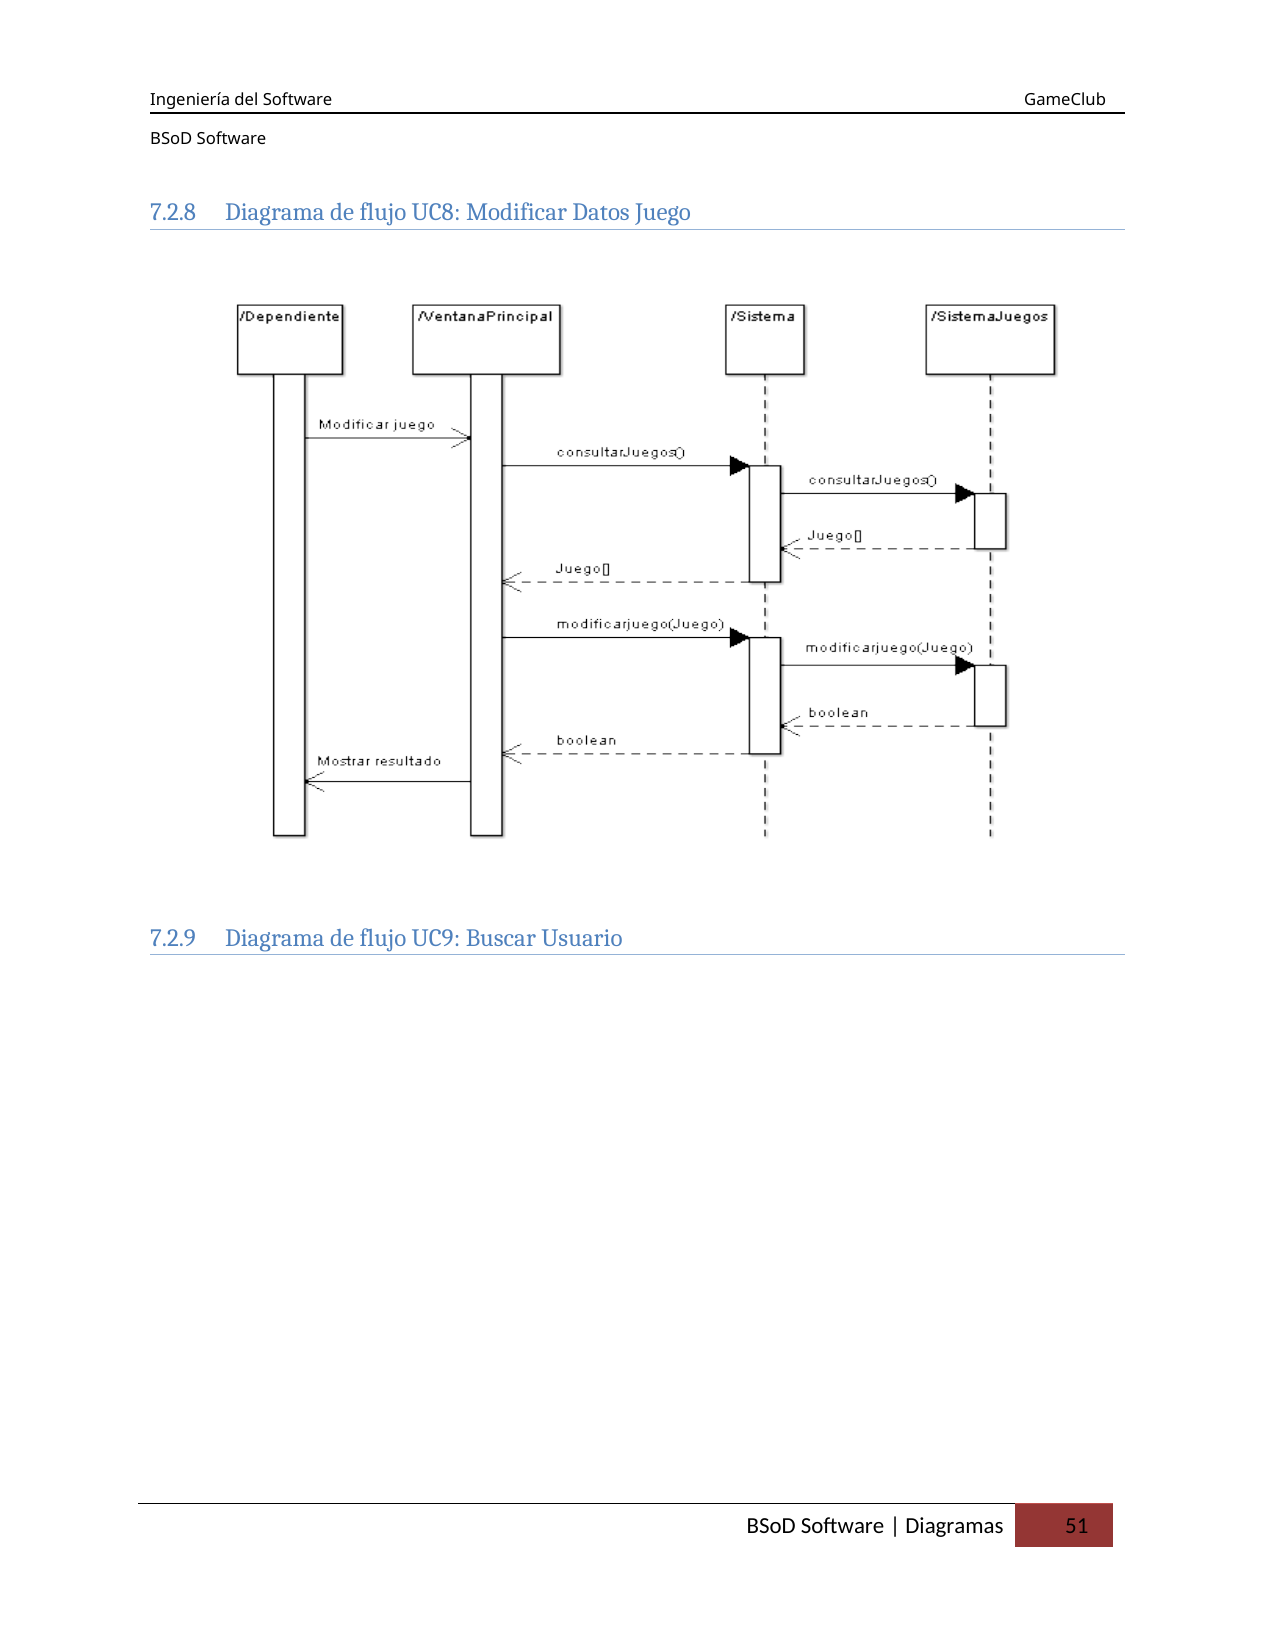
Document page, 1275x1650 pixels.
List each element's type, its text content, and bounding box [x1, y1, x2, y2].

picture [187, 238, 1154, 903]
subtitle Diagrama de flujo UC8: Modificar Datos Juego [150, 198, 1125, 229]
subtitle Diagrama de flujo UC9: Buscar Usuario [150, 923, 1125, 954]
